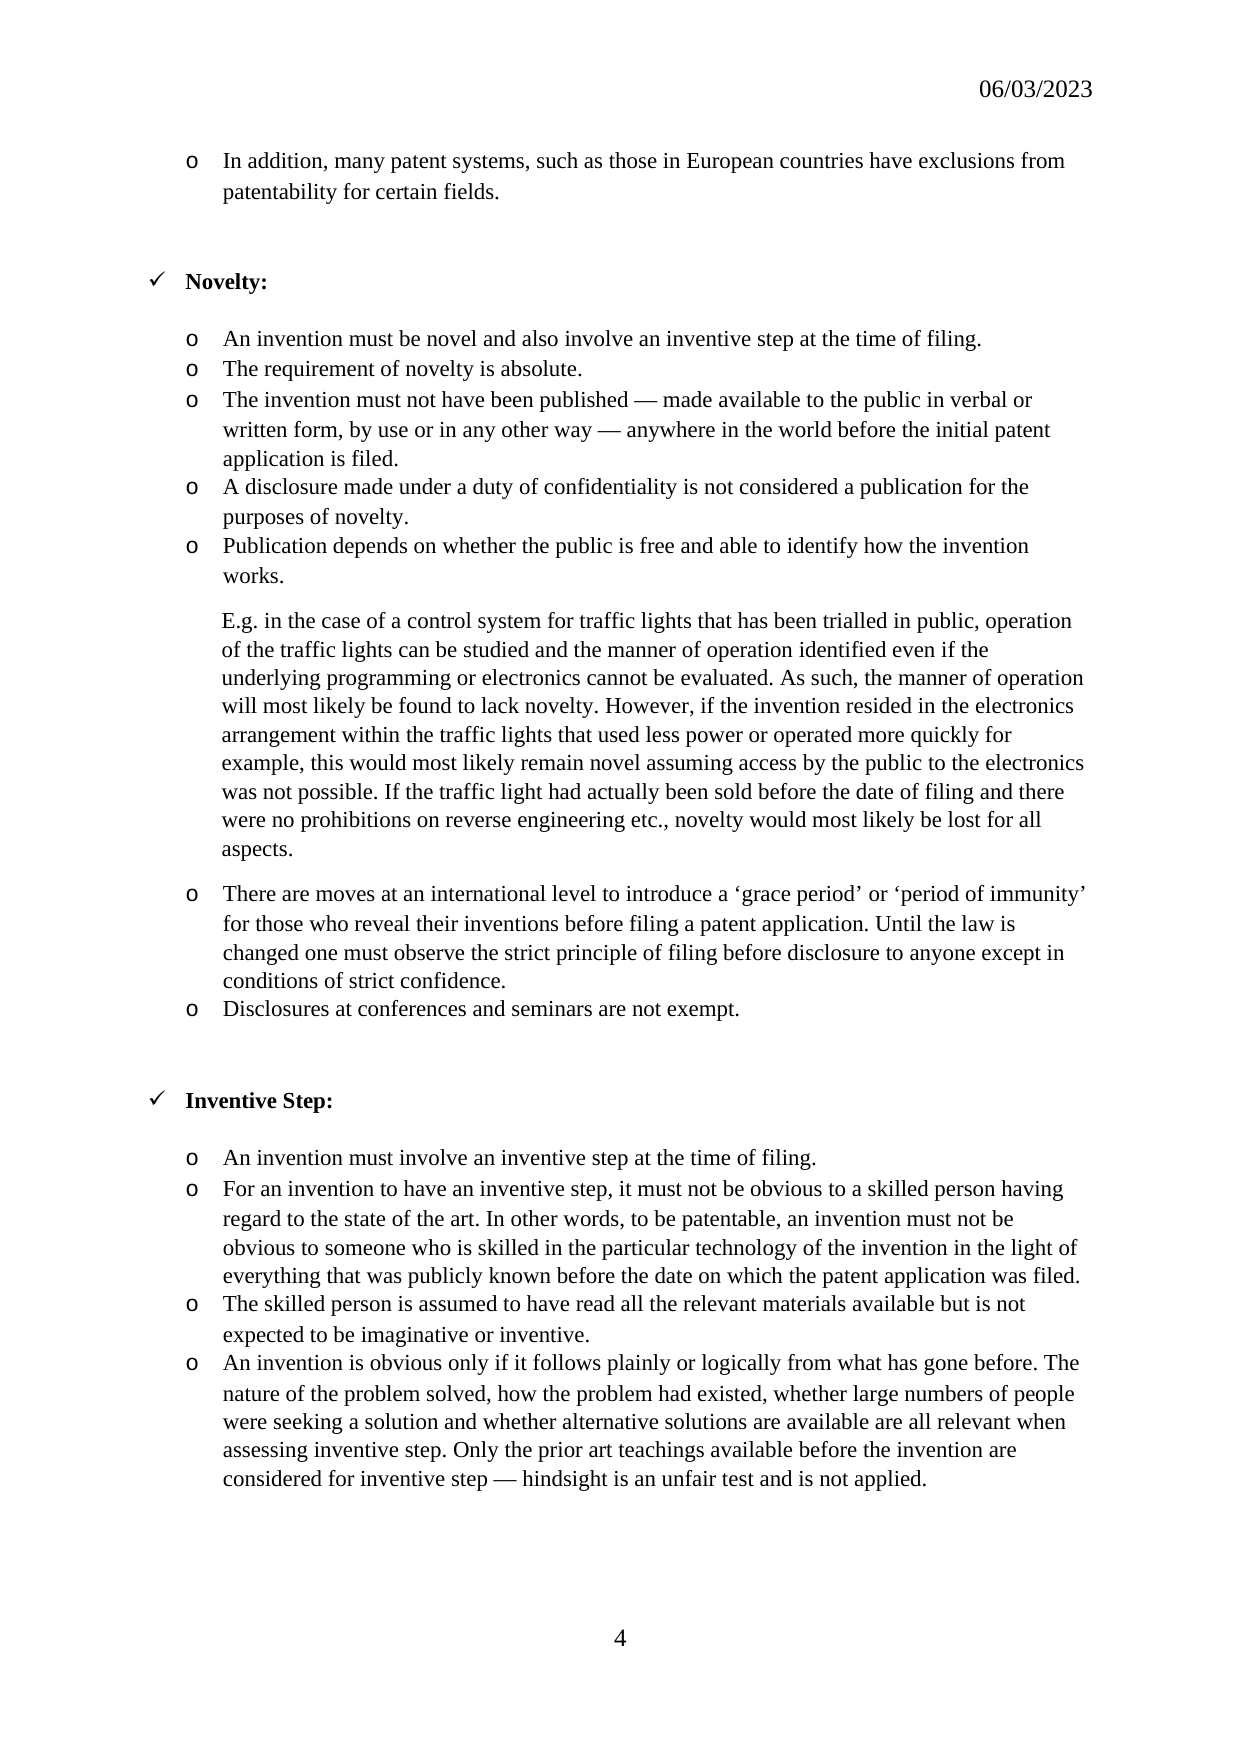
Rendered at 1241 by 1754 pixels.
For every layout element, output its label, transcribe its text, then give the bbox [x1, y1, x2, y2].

list The requirement of novelty is absolute. [185, 355, 1093, 384]
list An invention is obvious only if it follows plainly or logically from what has gone before. The nature of the problem solved, how the problem had existed, whether large numbers of people were seeking a solution and whether alternative solutions are available are all relevant when assessing inventive step. Only the prior art teachings available before the invention are considered for inventive step — hindsight is an unfair test and is not applied. [185, 1349, 1093, 1491]
list The skilled person is assumed to have read all the relevant materials available but is not expected to be imaginative or inventive. [185, 1291, 1093, 1347]
text E.g. in the case of a control system for traffic lights that has been trialled in public, operation of the traffic lights can be studied and the manner of operation identified even if the underlying programming or electronics cannot be evaluated. As such, the manner of operation will most likely be found to lack novelty. However, if the invention resided in the electronics arrangement within the traffic lights that used less power or operated more quickly for example, this would most likely remain novel assuming access by the public to the electronics was not possible. If the traffic light had actually been sold before the date of filing and there were no prohibitions on reverse engineering etc., novelty would most likely be lost for all aspects. [148, 607, 1093, 861]
list An invention must be novel and also involve an inventive step at the time of filing. [185, 325, 1093, 353]
list Inventive Step: [148, 1088, 1093, 1114]
list For an invention to have an inventive step, it must not be obvious to a skilled person having regard to the state of the art. In other words, to be patentable, an invention must not be obvious to someone who is skilled in the particular technology of the invention in the light of everything that was publicly known before the date on which the patent application was filed. [185, 1175, 1093, 1288]
list A disclosure made under a duty of confidentiality is not considered a publication for the purposes of novelty. [185, 473, 1093, 530]
list Publication depends on whether the public is free and able to identify how the invention works. [185, 532, 1093, 588]
list An invention must involve an inventive step at the time of filing. [185, 1144, 1093, 1173]
list There are moves at an international level to introduce a ‘grace period’ or ‘period of immunity’ for those who reveal their inventions before filing a patent application. Until the law is changed one must observe the strict principle of filing before disclosure to anyone except in conditions of strict confidence. [185, 880, 1093, 993]
list Novelty: [148, 268, 1093, 294]
list The invention must not have been published — made available to the public in verbal or written form, by use or in any other way — anywhere in the world before the initial patent application is filed. [185, 386, 1093, 471]
list In addition, many patent systems, such as those in European countries have exclusions from patentability for certain fields. [185, 148, 1093, 204]
list Disclosures at conferences and seminars are not exempt. [185, 995, 1093, 1024]
